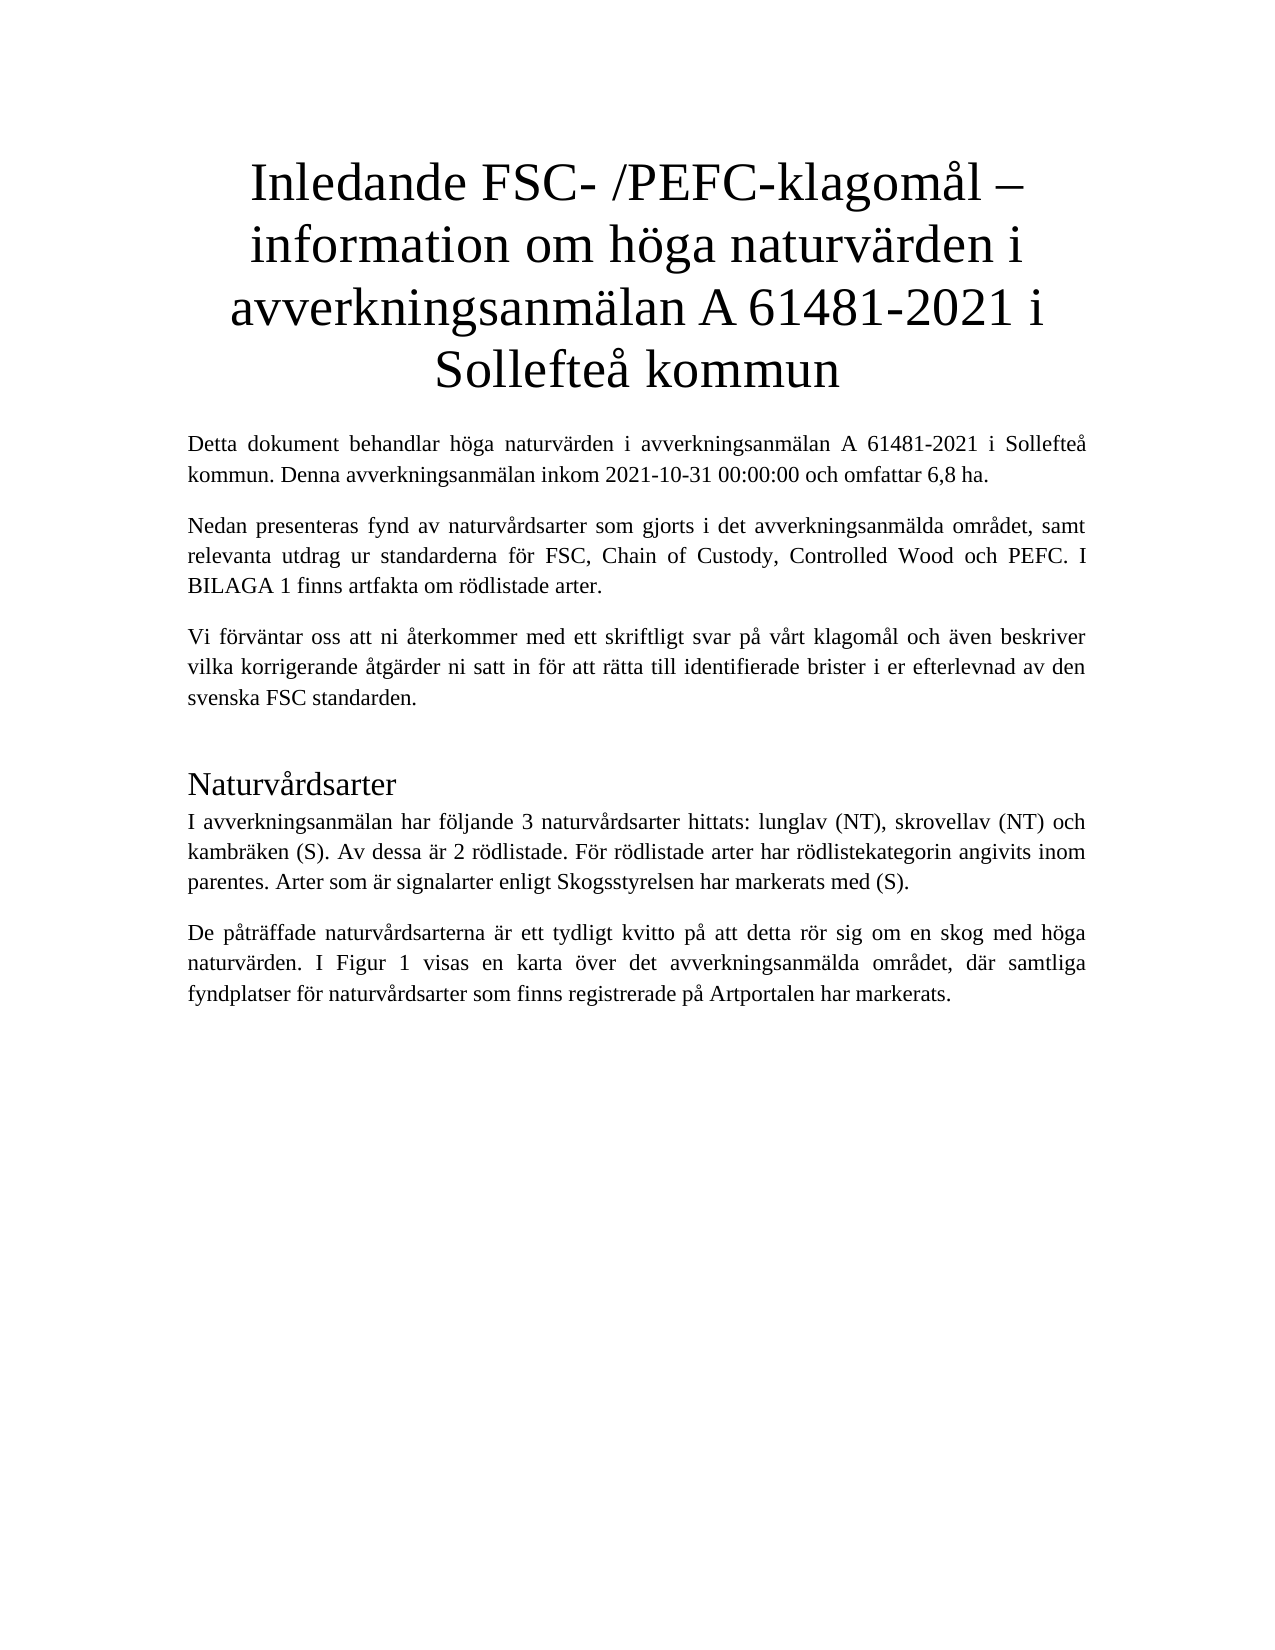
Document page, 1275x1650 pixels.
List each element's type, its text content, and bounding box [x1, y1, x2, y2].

subtitle Naturvårdsarter [187, 764, 1087, 802]
text Detta dokument behandlar höga naturvärden i avverkningsanmälan A 61481-2021 i Sollefteå kommun. Denna avverkningsanmälan inkom 2021-10-31 00:00:00 och omfattar 6,8 ha. [187, 430, 1087, 487]
text I avverkningsanmälan har följande 3 naturvårdsarter hittats: lunglav (NT), skrovellav (NT) och kambräken (S). Av dessa är 2 rödlistade. För rödlistade arter har rödlistekategorin angivits inom parentes. Arter som är signalarter enligt Skogsstyrelsen har markerats med (S). [187, 808, 1087, 894]
text Vi förväntar oss att ni återkommer med ett skriftligt svar på vårt klagomål och även beskriver vilka korrigerande åtgärder ni satt in för att rätta till identifierade brister i er efterlevnad av den svenska FSC standarden. [187, 623, 1087, 710]
text Nedan presenteras fynd av naturvårdsarter som gjorts i det avverkningsanmälda området, samt relevanta utdrag ur standarderna för FSC, Chain of Custody, Controlled Wood och PEFC. I BILAGA 1 finns artfakta om rödlistade arter. [187, 512, 1087, 598]
text De påträffade naturvårdsarterna är ett tydligt kvitto på att detta rör sig om en skog med höga naturvärden. I Figur 1 visas en karta över det avverkningsanmälda området, där samtliga fyndplatser för naturvårdsarter som finns registrerade på Artportalen har markerats. [187, 919, 1087, 1006]
title Inledande FSC- /PEFC-klagomål – information om höga naturvärden i avverkningsanmälan A 61481-2021 i Sollefteå kommun [187, 150, 1087, 399]
